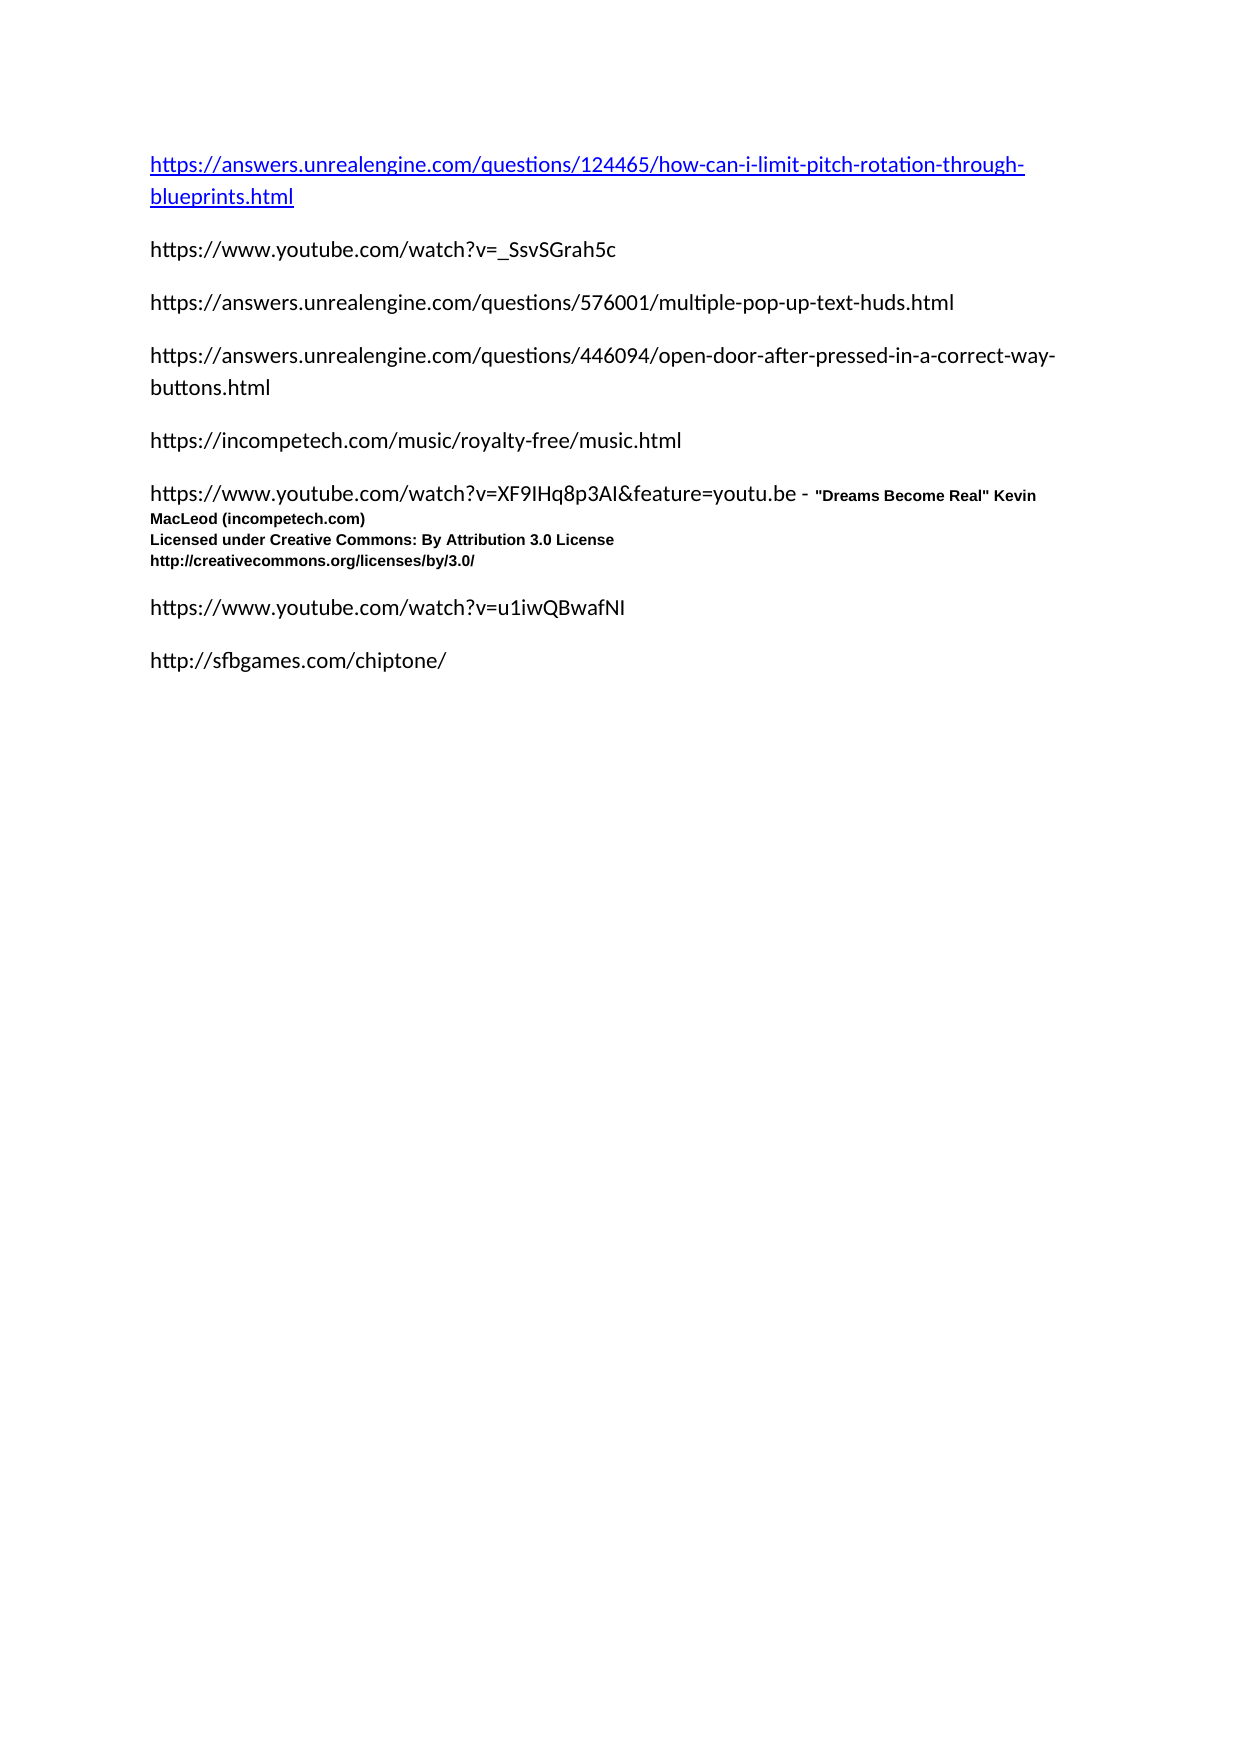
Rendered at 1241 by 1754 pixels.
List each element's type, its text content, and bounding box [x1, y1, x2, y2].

text http://sfbgames.com/chiptone/ [150, 646, 1090, 674]
text https://answers.unrealengine.com/questions/446094/open-door-after-pressed-in-a-correct-way-buttons.html [150, 341, 1090, 401]
text https://www.youtube.com/watch?v=XF9IHq8p3AI&feature=youtu.be - "Dreams Become Real" Kevin MacLeod (incompetech.com) Licensed under Creative Commons: By Attribution 3.0 License http://creativecommons.org/licenses/by/3.0/ [150, 479, 1090, 569]
text https://www.youtube.com/watch?v=_SsvSGrah5c [150, 235, 1090, 263]
text https://incompetech.com/music/royalty-free/music.html [150, 426, 1090, 454]
text https://www.youtube.com/watch?v=u1iwQBwafNI [150, 593, 1090, 621]
text https://answers.unrealengine.com/questions/576001/multiple-pop-up-text-huds.html [150, 288, 1090, 316]
text https://answers.unrealengine.com/questions/124465/how-can-i-limit-pitch-rotation-through-blueprints.html [150, 150, 1090, 210]
